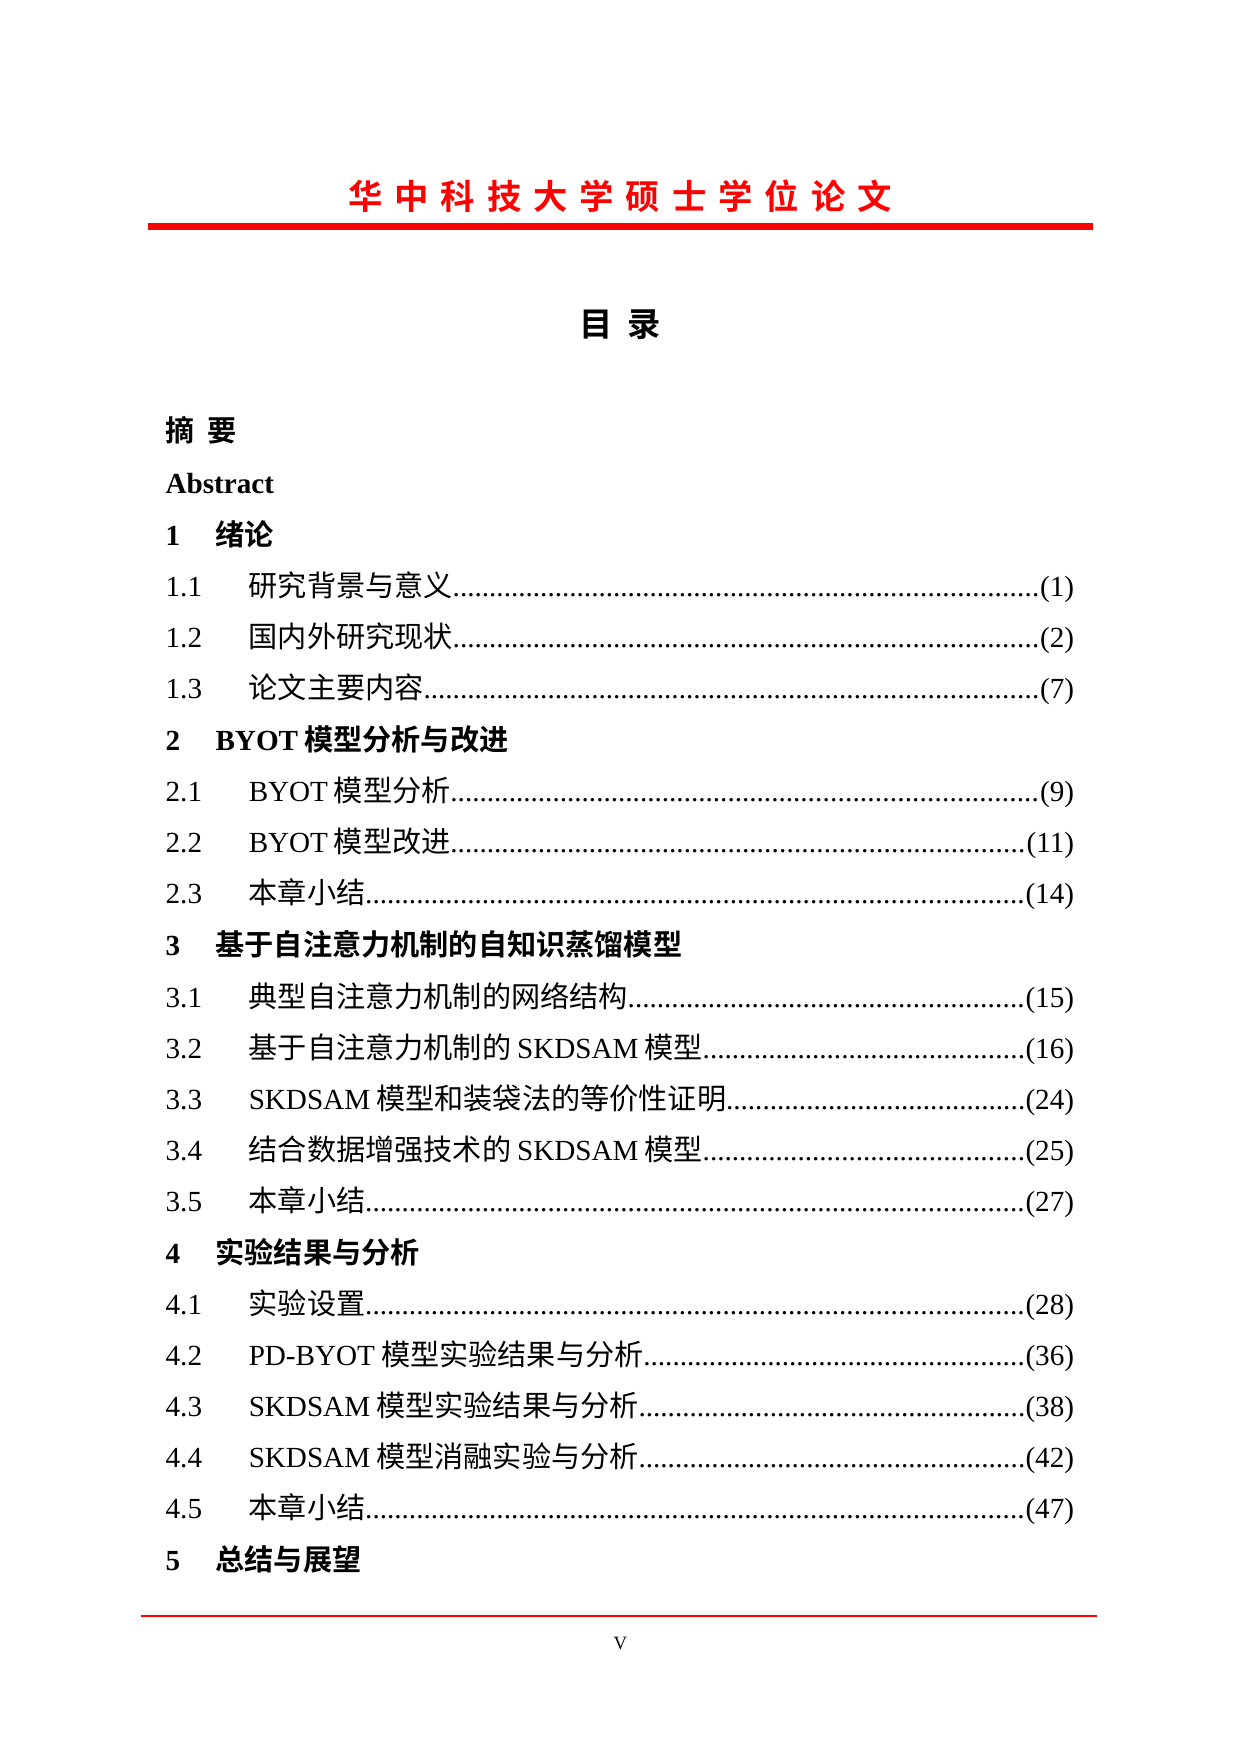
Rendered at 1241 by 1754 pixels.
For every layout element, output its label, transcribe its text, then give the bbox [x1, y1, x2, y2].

text Abstract II [165, 452, 1075, 504]
subtitle 目 录 [165, 298, 1075, 346]
text 2 BYOT模型分析与改进 [165, 709, 1075, 761]
text 5 总结与展望 [165, 1529, 1075, 1581]
text 3.5 本章小结 (27) [165, 1170, 1075, 1221]
text 4.5 本章小结 (47) [165, 1478, 1075, 1529]
text 3.4 结合数据增强技术的SKDSAM模型 (25) [165, 1119, 1075, 1170]
text 4.2 PD-BYOT模型实验结果与分析 (36) [165, 1324, 1075, 1376]
text 4.3 SKDSAM模型实验结果与分析 (38) [165, 1376, 1075, 1427]
text 1.3 论文主要内容 (7) [165, 658, 1075, 709]
text 1 绪论 [165, 504, 1075, 556]
text 2.2 BYOT模型改进 (11) [165, 812, 1075, 863]
text 4.1 实验设置 (28) [165, 1273, 1075, 1324]
text 2.3 本章小结 (14) [165, 863, 1075, 914]
text 4.4 SKDSAM模型消融实验与分析 (42) [165, 1427, 1075, 1478]
text 摘 要 I [165, 399, 1075, 452]
text 4 实验结果与分析 [165, 1221, 1075, 1273]
text 3.3 SKDSAM模型和装袋法的等价性证明 (24) [165, 1068, 1075, 1119]
text 3.1 典型自注意力机制的网络结构 (15) [165, 966, 1075, 1017]
text 1.1 研究背景与意义 (1) [165, 556, 1075, 607]
text 1.2 国内外研究现状 (2) [165, 607, 1075, 658]
text 2.1 BYOT模型分析 (9) [165, 761, 1075, 812]
text 3 基于自注意力机制的自知识蒸馏模型 [165, 914, 1075, 966]
text 3.2 基于自注意力机制的SKDSAM模型 (16) [165, 1017, 1075, 1068]
